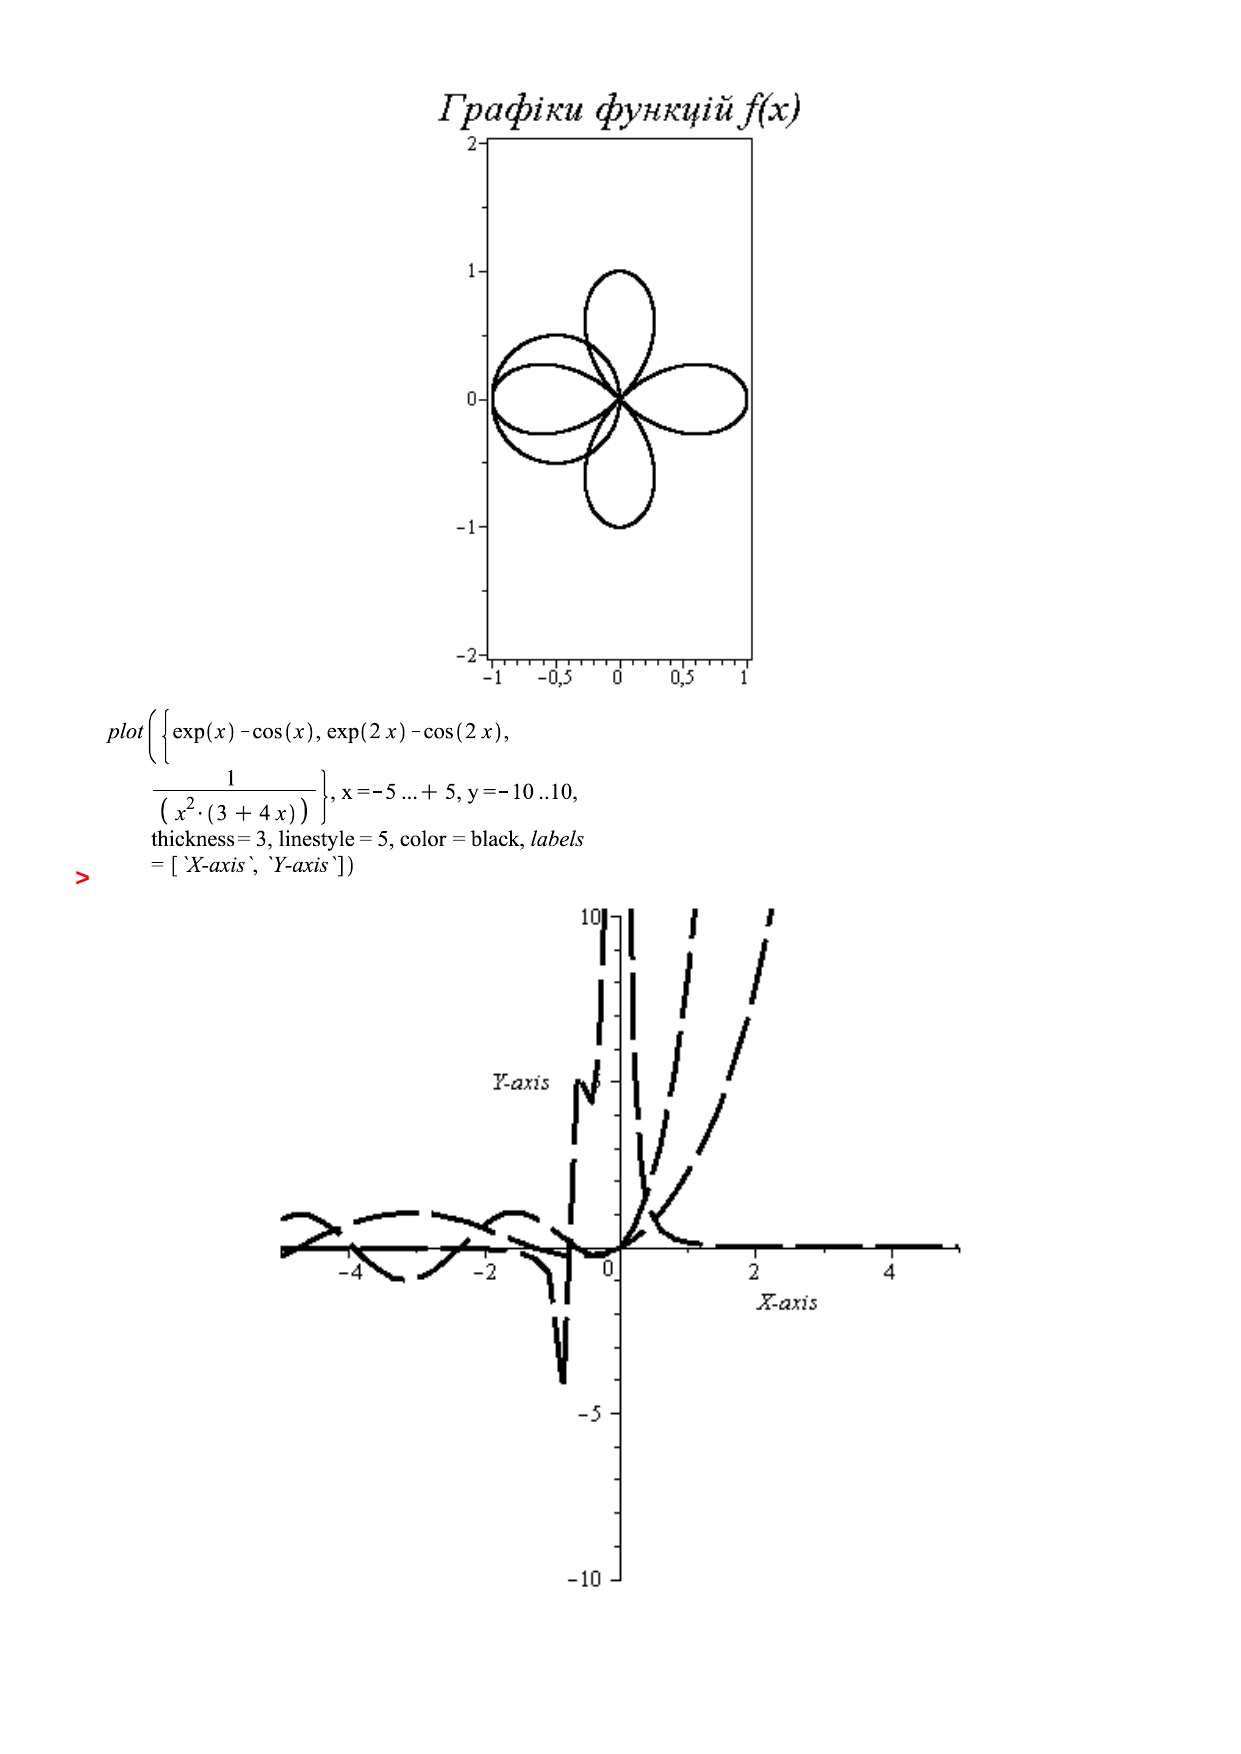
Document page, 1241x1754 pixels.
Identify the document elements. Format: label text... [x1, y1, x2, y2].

picture [265, 893, 975, 1603]
text > [75, 700, 1165, 894]
picture [307, 75, 933, 700]
